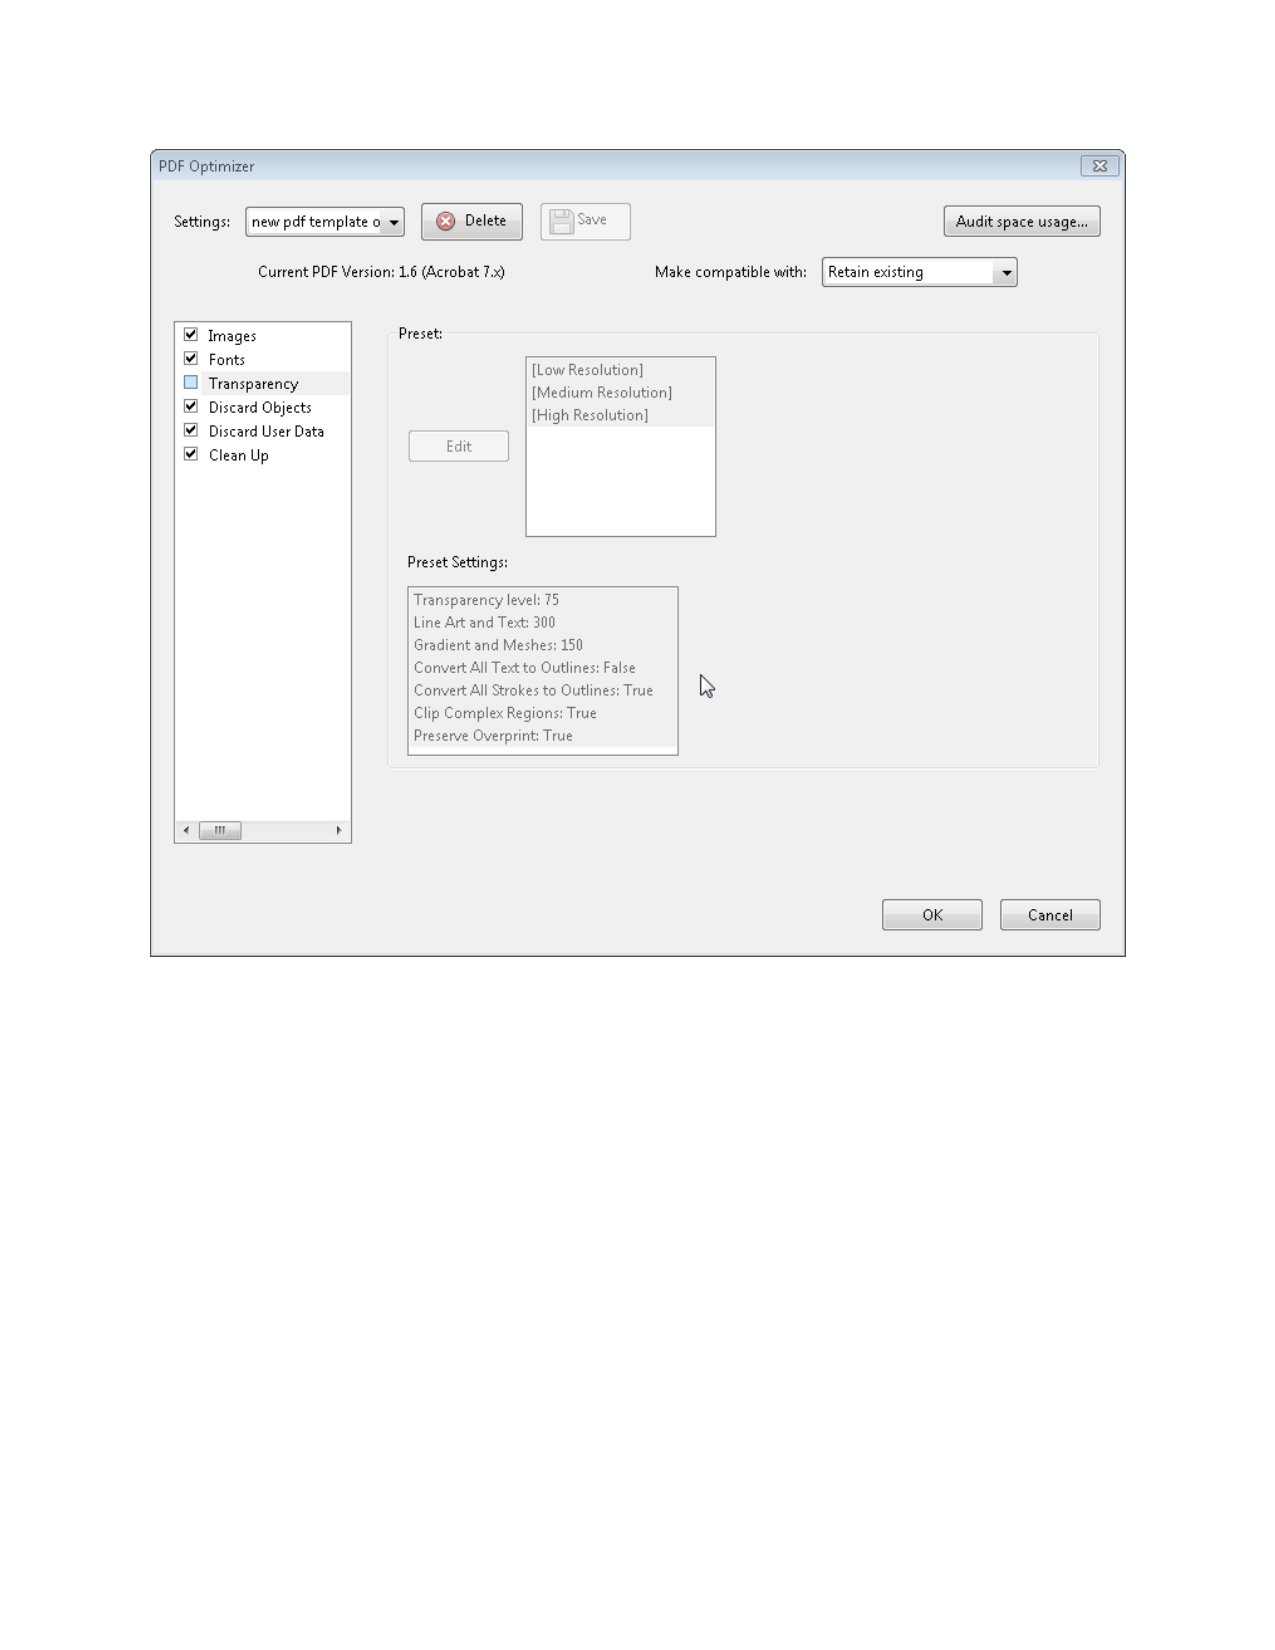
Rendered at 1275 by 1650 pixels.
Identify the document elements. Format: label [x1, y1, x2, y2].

picture [150, 149, 1126, 957]
